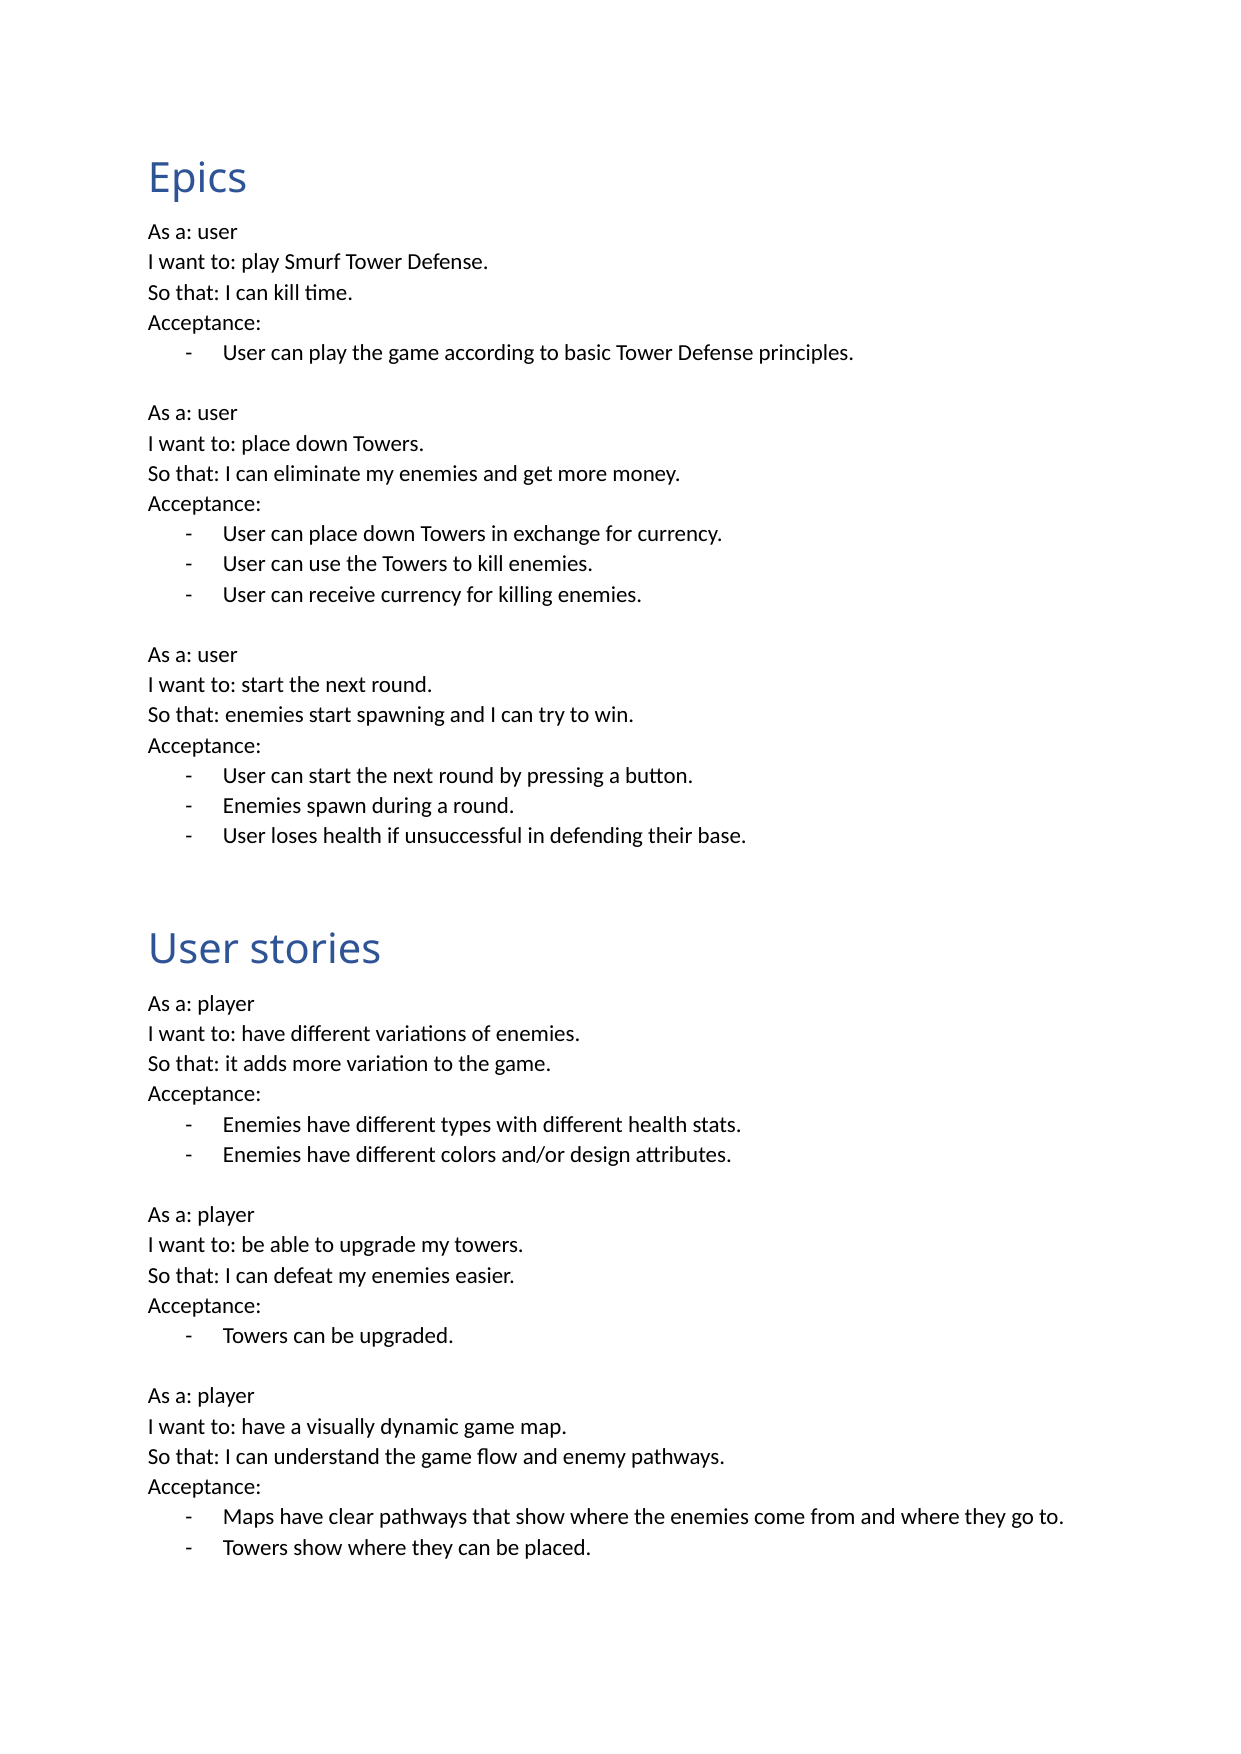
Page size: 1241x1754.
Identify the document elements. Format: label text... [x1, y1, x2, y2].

list User can play the game according to basic Tower Defense principles. [185, 338, 1093, 366]
text So that: enemies start spawning and I can try to win. [148, 701, 1093, 728]
text I want to: have a visually dynamic game map. [148, 1412, 1093, 1440]
text As a: player [148, 1382, 1093, 1409]
text As a: user [148, 640, 1093, 668]
text I want to: have different variations of enemies. [148, 1019, 1093, 1047]
text So that: I can kill time. [148, 278, 1093, 306]
text Acceptance: [148, 308, 1093, 336]
text I want to: be able to upgrade my towers. [148, 1231, 1093, 1258]
subtitle Epics [148, 148, 1093, 204]
list Enemies have different types with different health stats. [185, 1110, 1093, 1138]
list User loses health if unsuccessful in defending their base. [185, 821, 1093, 849]
subtitle User stories [148, 919, 1093, 976]
list Maps have clear pathways that show where the enemies come from and where they go to. [185, 1502, 1093, 1530]
text I want to: play Smurf Tower Defense. [148, 247, 1093, 275]
text I want to: place down Towers. [148, 429, 1093, 457]
text As a: user [148, 398, 1093, 426]
text As a: player [148, 1200, 1093, 1228]
text So that: I can eliminate my enemies and get more money. [148, 459, 1093, 487]
list Enemies spawn during a round. [185, 791, 1093, 819]
text Acceptance: [148, 1079, 1093, 1107]
text So that: I can understand the game flow and enemy pathways. [148, 1442, 1093, 1470]
text So that: it adds more variation to the game. [148, 1049, 1093, 1077]
list Enemies have different colors and/or design attributes. [185, 1140, 1093, 1168]
list User can start the next round by pressing a button. [185, 761, 1093, 789]
list User can place down Towers in exchange for currency. [185, 519, 1093, 547]
text Acceptance: [148, 1291, 1093, 1319]
list User can use the Towers to kill enemies. [185, 549, 1093, 577]
text I want to: start the next round. [148, 670, 1093, 698]
text Acceptance: [148, 731, 1093, 759]
text As a: player [148, 989, 1093, 1017]
list Towers show where they can be placed. [185, 1533, 1093, 1561]
text Acceptance: [148, 1472, 1093, 1500]
list User can receive currency for killing enemies. [185, 580, 1093, 608]
text So that: I can defeat my enemies easier. [148, 1261, 1093, 1289]
list Towers can be upgraded. [185, 1321, 1093, 1349]
text Acceptance: [148, 489, 1093, 517]
text As a: user [148, 217, 1093, 245]
